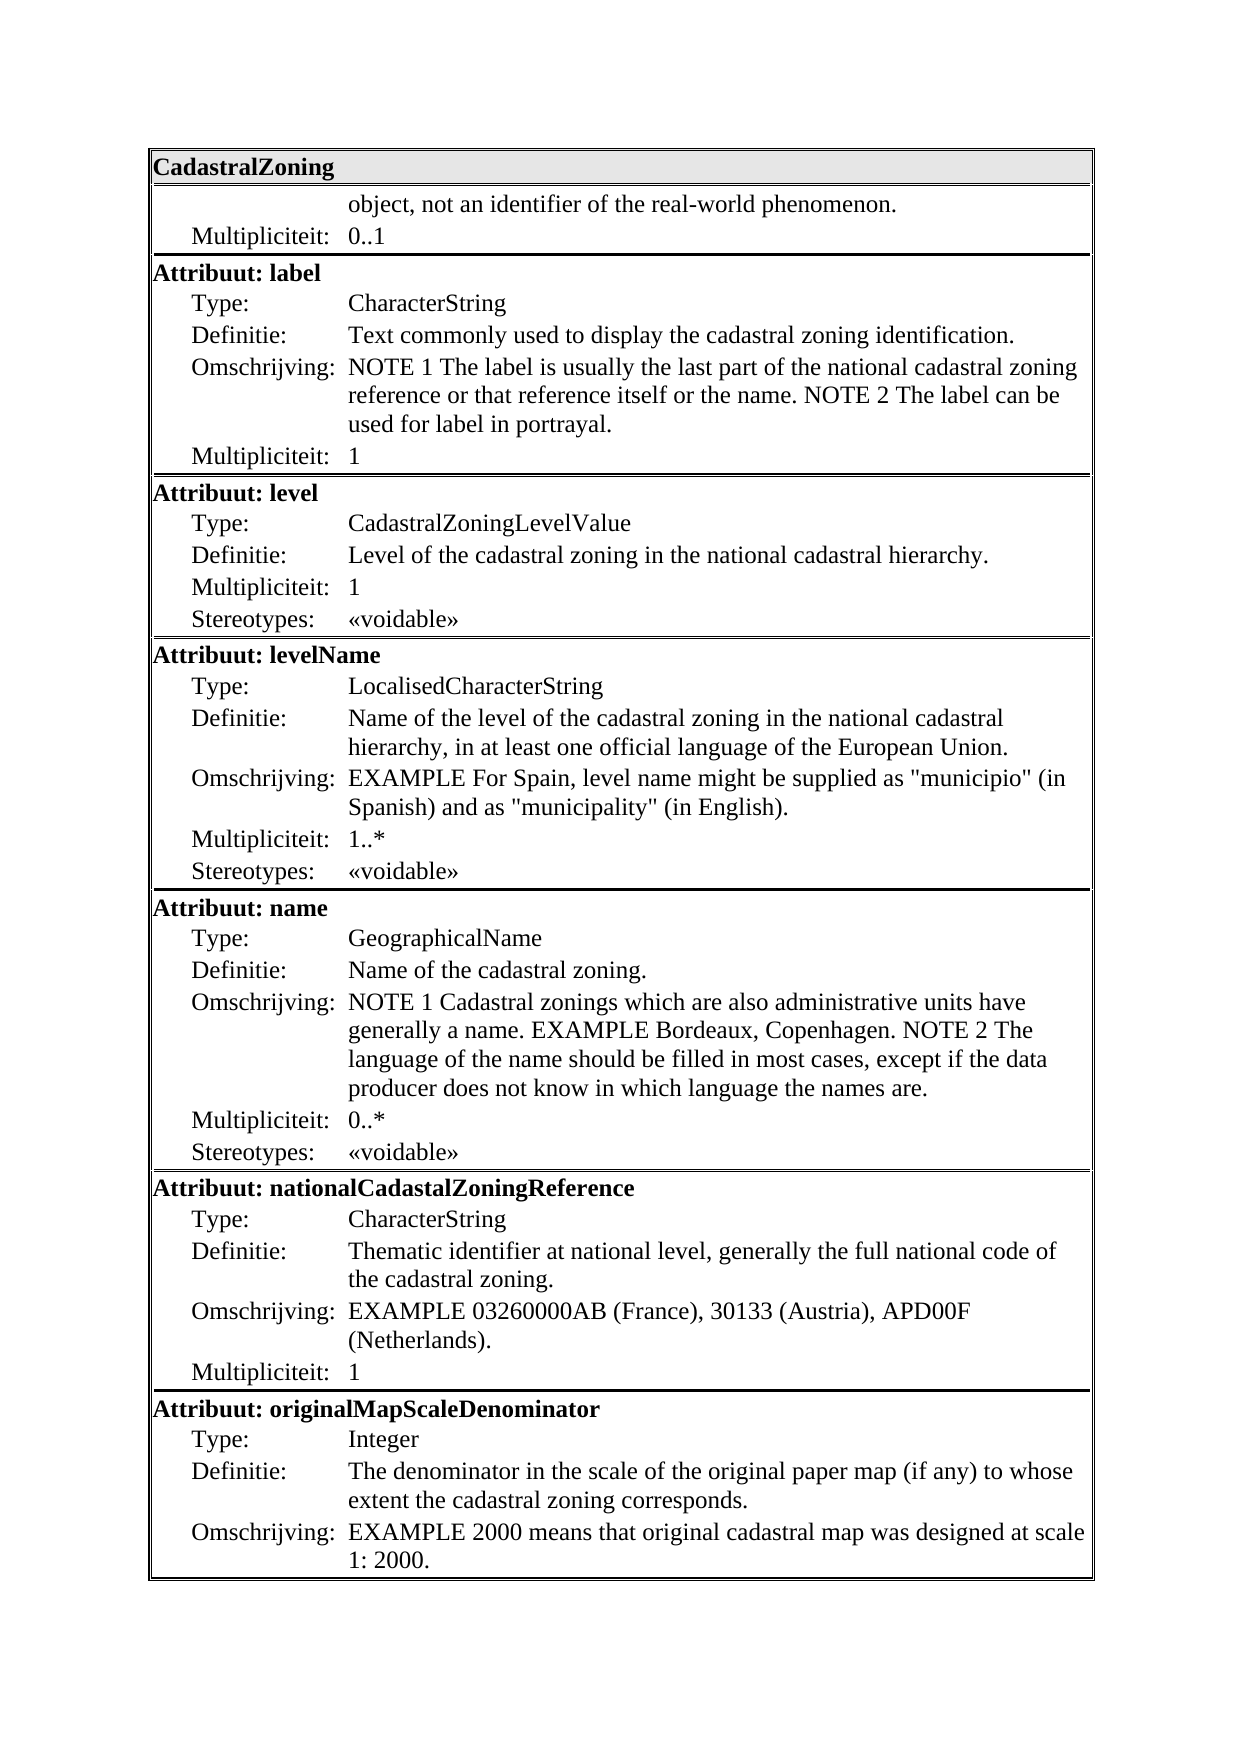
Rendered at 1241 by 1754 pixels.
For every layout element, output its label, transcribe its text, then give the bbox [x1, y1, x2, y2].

table_cell Attribuut: originalMapScaleDenominator [152, 1389, 1092, 1577]
table_cell Attribuut: name [150, 888, 1093, 1169]
table_cell Attribuut: nationalCadastalZoningReference [150, 1169, 1093, 1389]
table_cell Attribuut: level [152, 473, 1092, 636]
table_cell Attribuut: label [150, 253, 1093, 473]
table_header CadastralZoning [152, 151, 1092, 183]
table_cell Attribuut: inspireId [150, 183, 1093, 253]
table_cell Attribuut: levelName [150, 636, 1093, 888]
